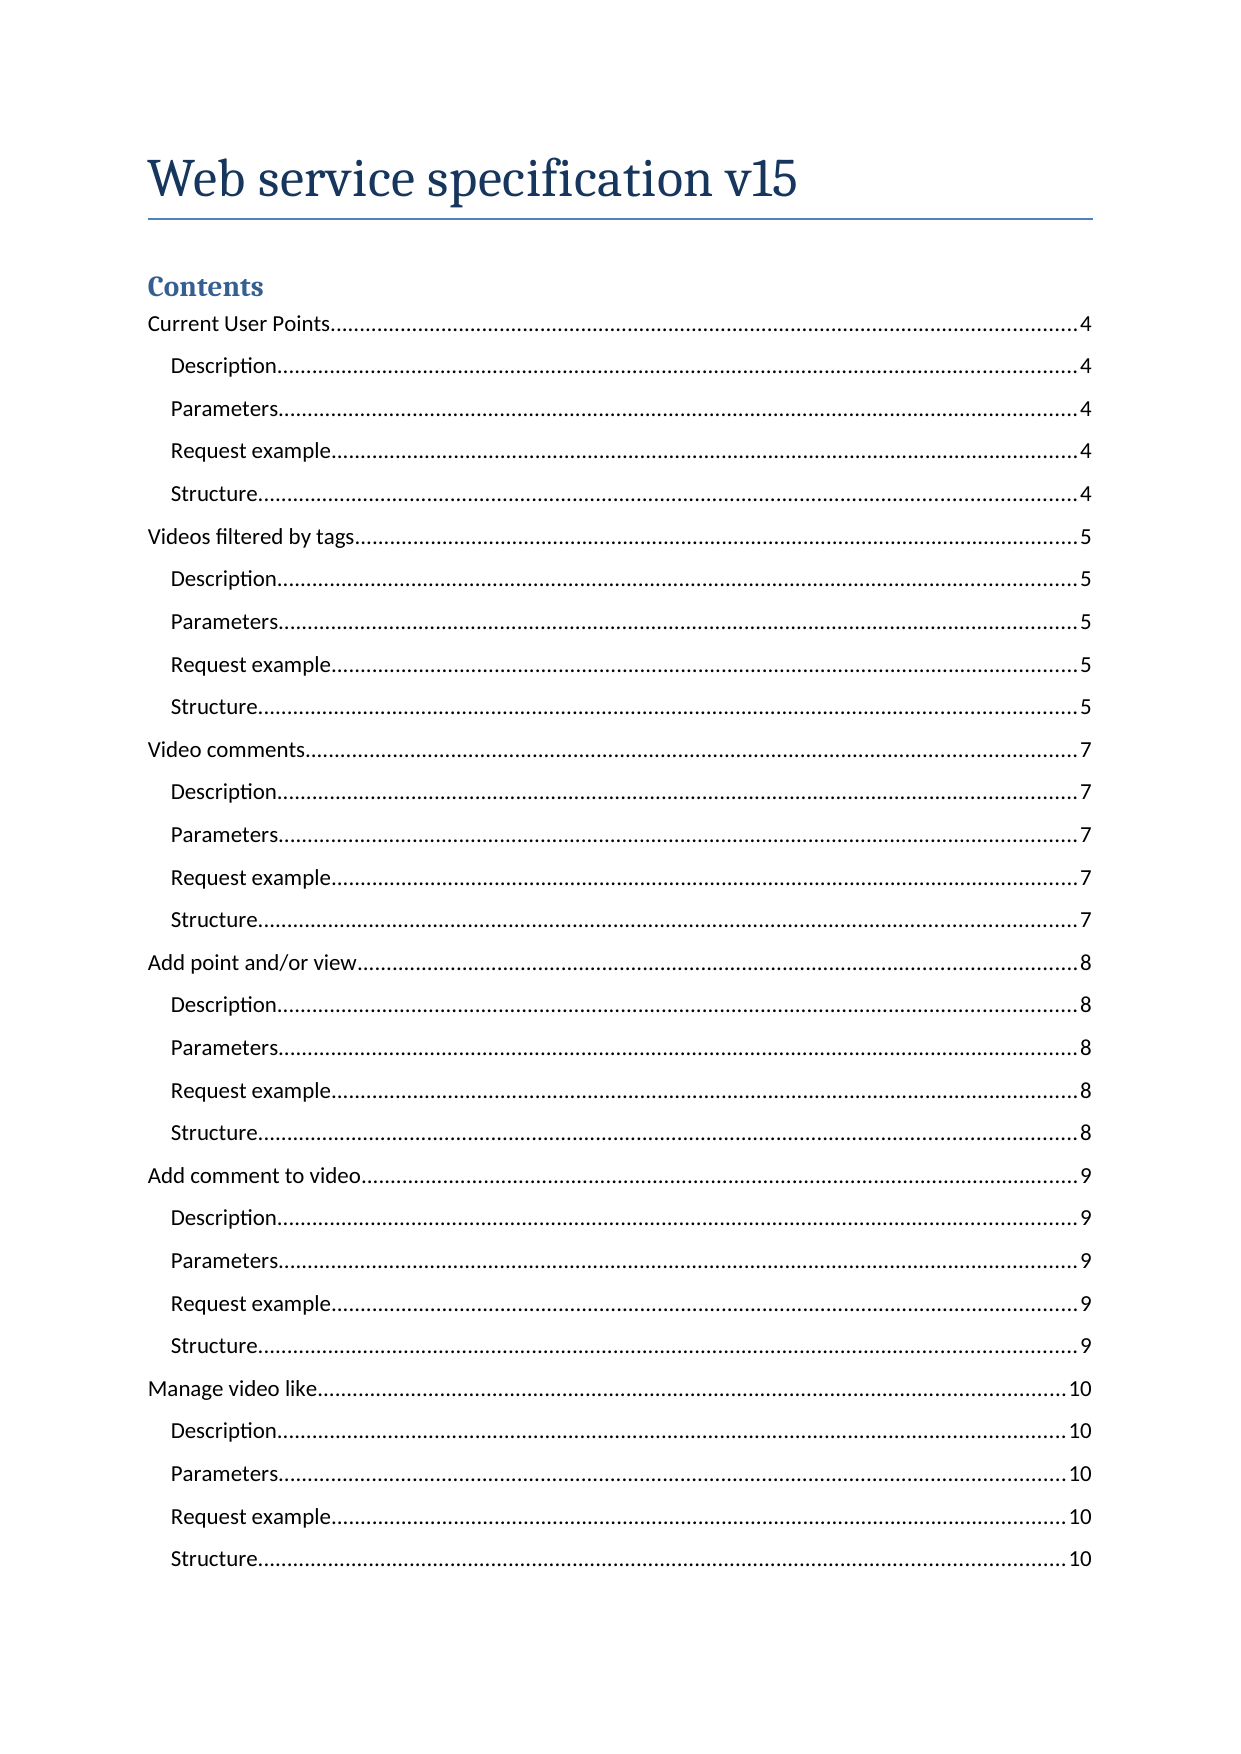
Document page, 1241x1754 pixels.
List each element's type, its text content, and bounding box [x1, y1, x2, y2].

title Web service specification v15 [148, 148, 1093, 218]
